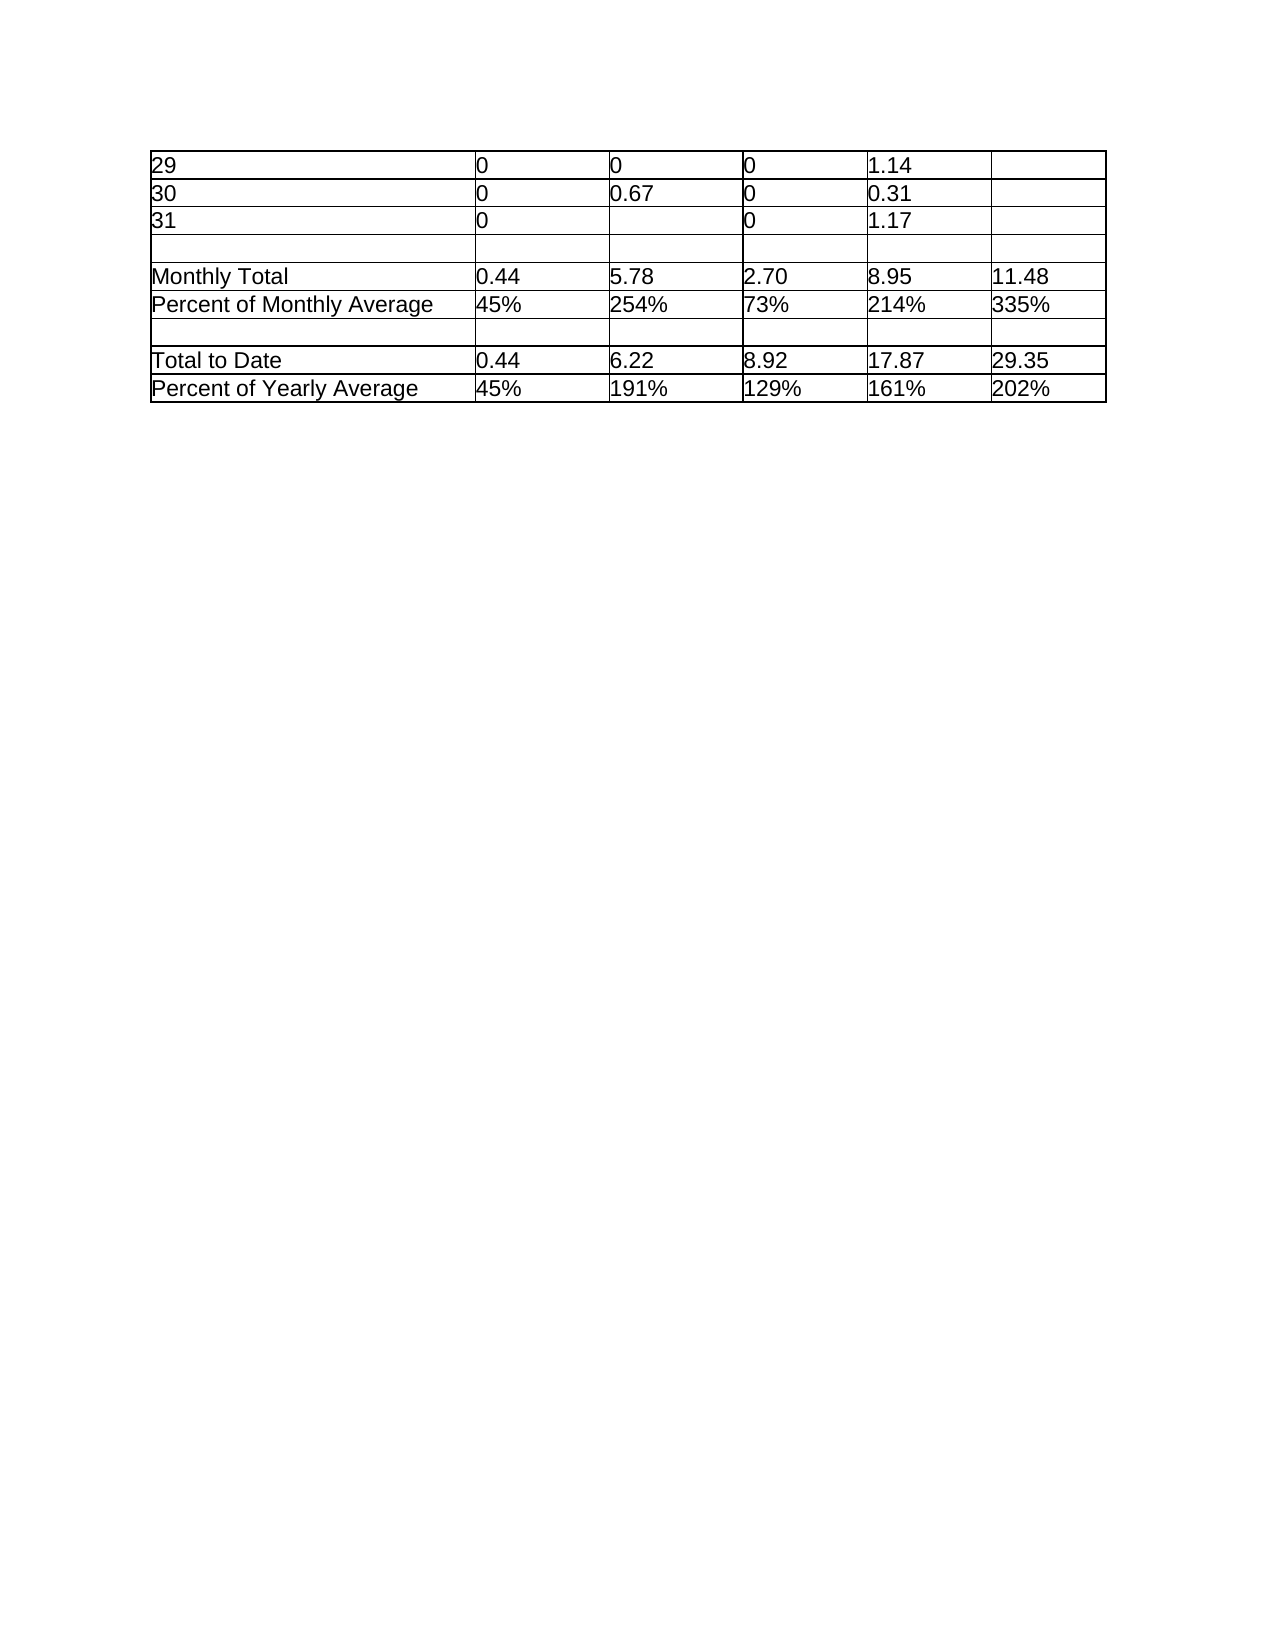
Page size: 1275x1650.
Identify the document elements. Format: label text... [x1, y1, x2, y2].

table_cell Percent of Yearly Average [152, 375, 475, 401]
table_cell 161% [868, 375, 991, 401]
table_cell 29 [152, 152, 475, 178]
table_cell 17.87 [868, 347, 991, 373]
table_cell 0 [744, 207, 867, 234]
table_cell Monthly Total [152, 263, 475, 289]
table_cell 0.31 [868, 180, 991, 206]
table_cell 73% [744, 291, 867, 317]
table_cell 45% [476, 291, 609, 317]
table_cell 1.17 [868, 207, 991, 234]
table_cell [868, 319, 991, 345]
table_cell 0 [476, 207, 609, 234]
table_cell [992, 235, 1105, 262]
table_cell [610, 235, 742, 262]
table_cell [992, 152, 1105, 178]
table_cell Percent of Monthly Average [152, 291, 475, 317]
table_cell 11.48 [992, 263, 1105, 289]
table_cell 31 [152, 207, 475, 234]
table_cell 0.44 [476, 263, 609, 289]
table_cell 129% [744, 375, 867, 401]
table_cell 0 [476, 152, 609, 178]
table_cell [744, 319, 867, 345]
table_cell 30 [152, 180, 475, 206]
table_cell 8.92 [744, 347, 867, 373]
table_cell [744, 235, 867, 262]
table_cell [992, 319, 1105, 345]
table_cell 0 [744, 180, 867, 206]
table_cell 0.67 [610, 180, 742, 206]
table_cell [152, 319, 475, 345]
table_cell 45% [476, 375, 609, 401]
table_cell 202% [992, 375, 1105, 401]
table_cell 5.78 [610, 263, 742, 289]
table_cell [992, 180, 1105, 206]
table_cell 0 [476, 180, 609, 206]
table_cell 191% [610, 375, 742, 401]
table_cell [476, 319, 609, 345]
table_cell 2.70 [744, 263, 867, 289]
table_cell [610, 319, 742, 345]
table_cell 0 [744, 152, 867, 178]
table_cell 29.35 [992, 347, 1105, 373]
table_cell [152, 235, 475, 262]
table_cell 254% [610, 291, 742, 317]
table_cell 1.14 [868, 152, 991, 178]
table_cell [868, 235, 991, 262]
table_cell 0 [610, 152, 742, 178]
table_cell 8.95 [868, 263, 991, 289]
table_cell Total to Date [152, 347, 475, 373]
table_cell 0.44 [476, 347, 609, 373]
table_cell 6.22 [610, 347, 742, 373]
table_cell [476, 235, 609, 262]
table_cell [992, 207, 1105, 234]
table_cell 335% [992, 291, 1105, 317]
table_cell [610, 207, 742, 234]
table_cell 214% [868, 291, 991, 317]
